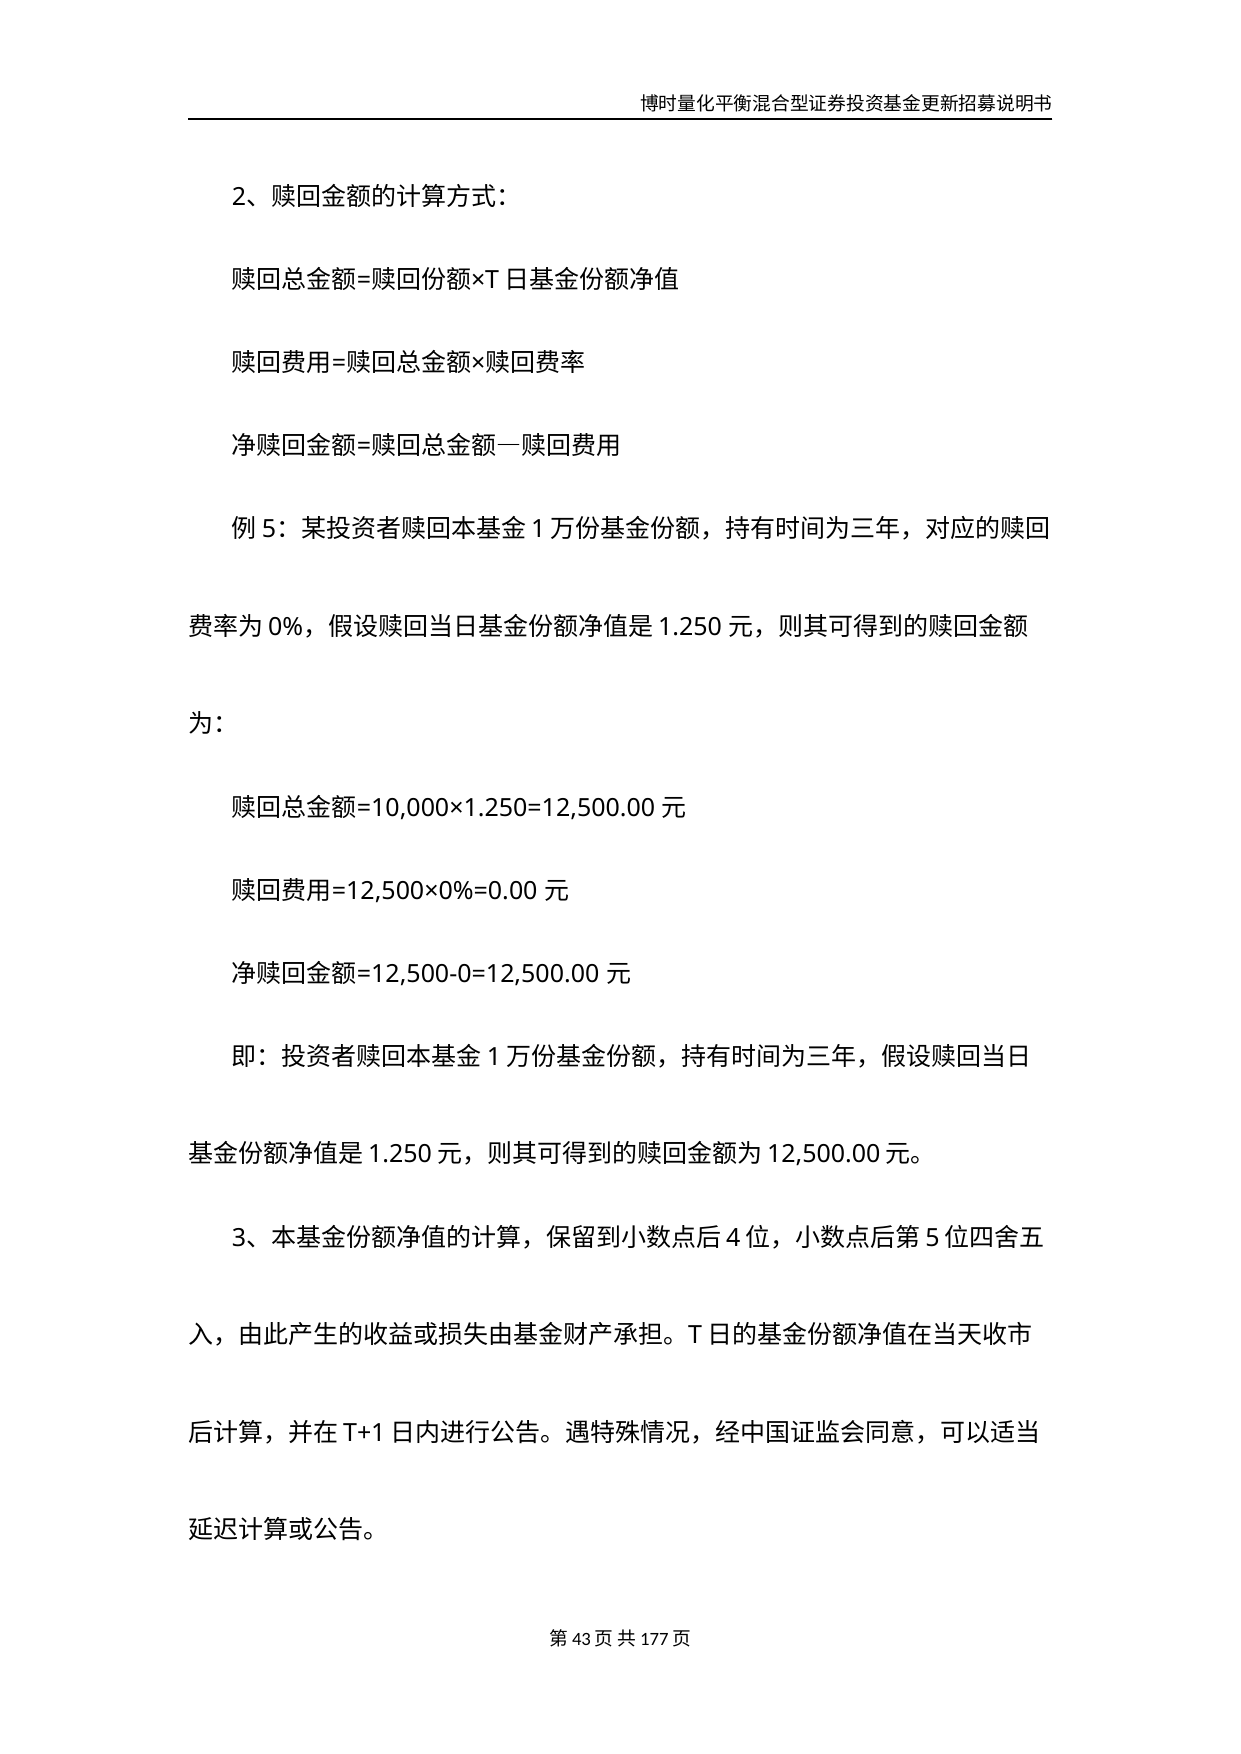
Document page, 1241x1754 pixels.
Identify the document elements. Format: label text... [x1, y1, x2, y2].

text 赎回费用=赎回总金额×赎回费率 [188, 328, 1052, 393]
text 即：投资者赎回本基金1万份基金份额，持有时间为三年，假设赎回当日基金份额净值是1.250元，则其可得到的赎回金额为12,500.00元。 [188, 1022, 1052, 1184]
text 2、赎回金额的计算方式： [188, 162, 1052, 227]
text 净赎回金额=12,500-0=12,500.00 元 [188, 939, 1052, 1004]
text 赎回总金额=赎回份额×T日基金份额净值 [188, 245, 1052, 310]
text 例5：某投资者赎回本基金1万份基金份额，持有时间为三年，对应的赎回费率为0%，假设赎回当日基金份额净值是1.250 元，则其可得到的赎回金额为： [188, 494, 1052, 754]
text 赎回费用=12,500×0%=0.00 元 [188, 856, 1052, 921]
text 净赎回金额=赎回总金额—赎回费用 [188, 411, 1052, 476]
text 3、本基金份额净值的计算，保留到小数点后4位，小数点后第5位四舍五入，由此产生的收益或损失由基金财产承担。T日的基金份额净值在当天收市后计算，并在T+1日内进行公告。遇特殊情况，经中国证监会同意，可以适当延迟计算或公告。 [188, 1203, 1052, 1560]
text 赎回总金额=10,000×1.250=12,500.00 元 [188, 773, 1052, 838]
